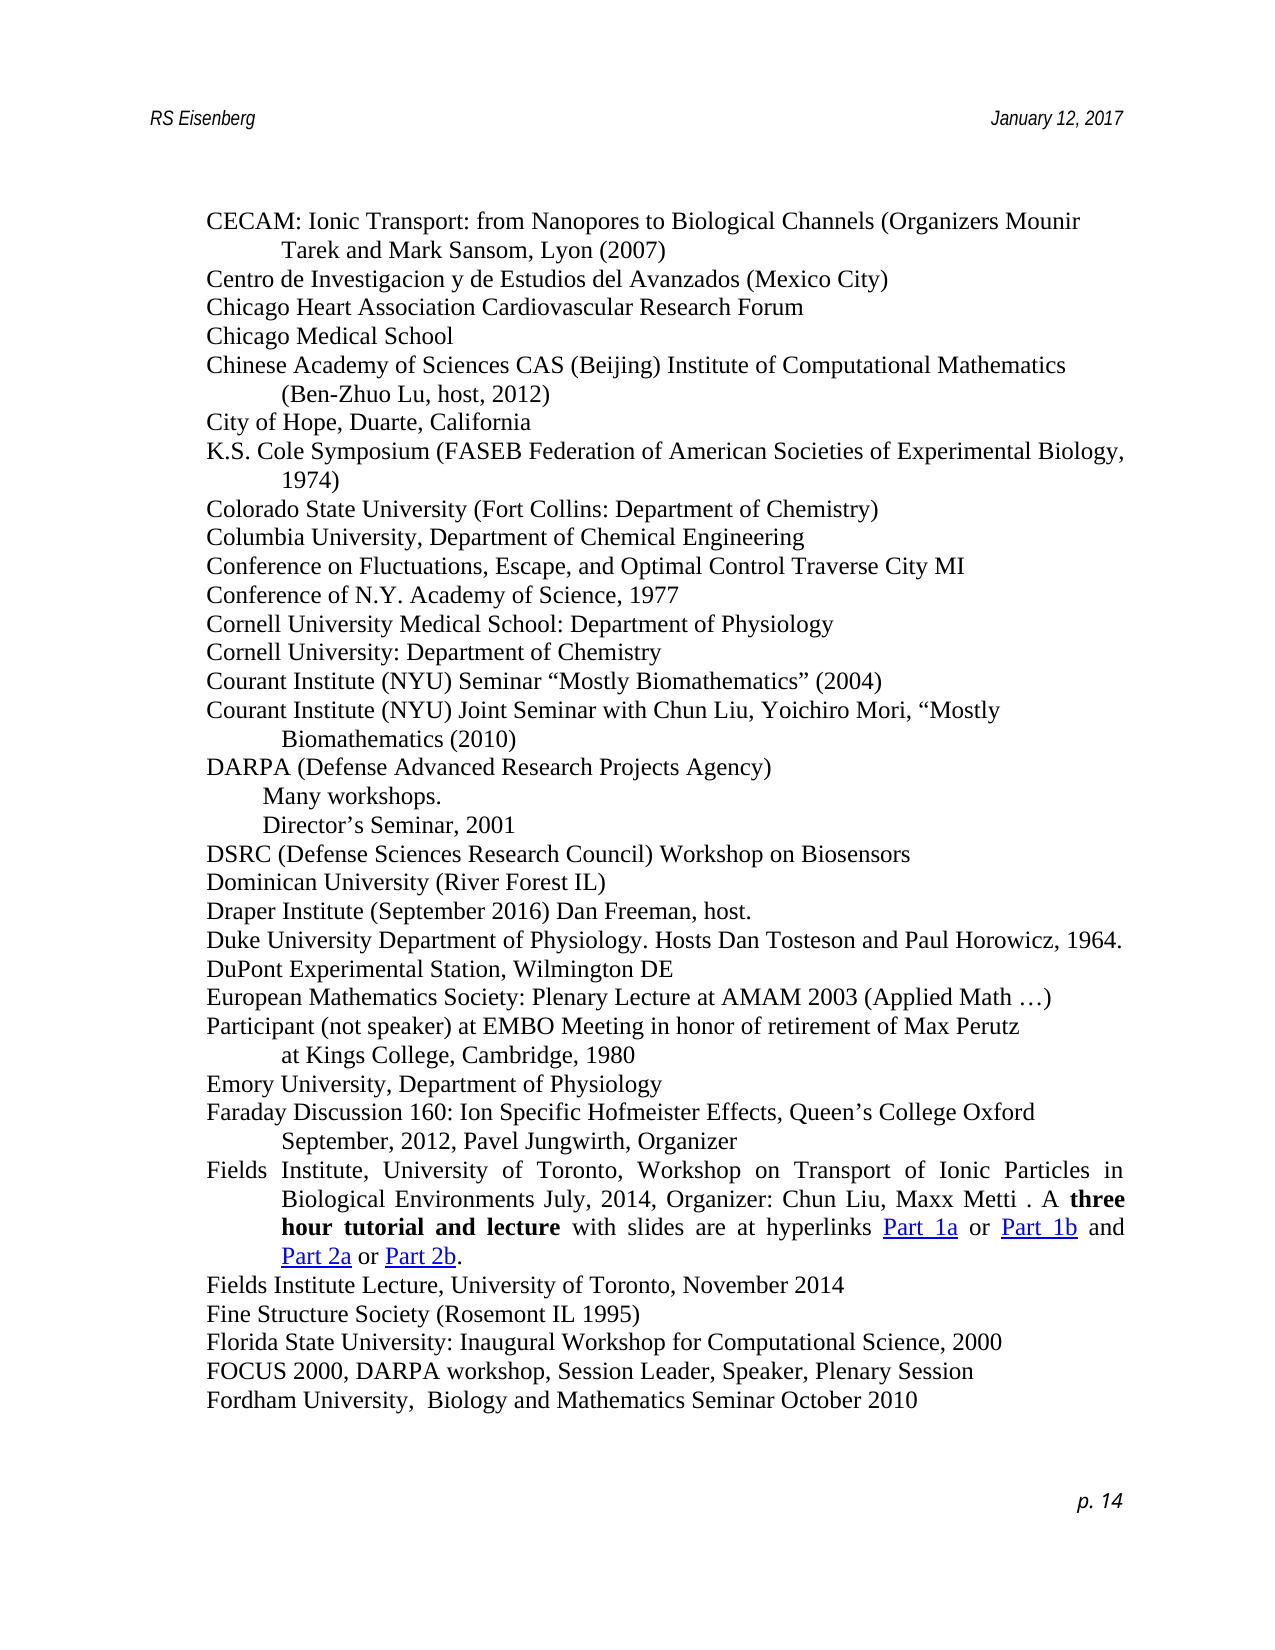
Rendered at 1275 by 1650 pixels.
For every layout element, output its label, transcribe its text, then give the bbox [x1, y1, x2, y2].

text Draper Institute (September 2016) Dan Freeman, host. [206, 896, 1125, 925]
text City of Hope, Duarte, California [206, 407, 1125, 436]
text Chicago Heart Association Cardiovascular Research Forum [206, 292, 1125, 321]
text Faraday Discussion 160: Ion Specific Hofmeister Effects, Queen’s College Oxford September, 2012, Pavel Jungwirth, Organizer [206, 1097, 1125, 1155]
text Fields Institute Lecture, University of Toronto, November 2014 [206, 1270, 1125, 1299]
text Participant (not speaker) at EMBO Meeting in honor of retirement of Max Perutz at Kings College, Cambridge, 1980 [206, 1011, 1125, 1069]
text Emory University, Department of Physiology [206, 1069, 1125, 1097]
text Courant Institute (NYU) Joint Seminar with Chun Liu, Yoichiro Mori, “Mostly Biomathematics (2010) [206, 695, 1125, 752]
text Fine Structure Society (Rosemont IL 1995) [206, 1299, 1125, 1327]
text K.S. Cole Symposium (FASEB Federation of American Societies of Experimental Biology, 1974) [206, 436, 1125, 494]
text Centro de Investigacion y de Estudios del Avanzados (Mexico City) [206, 264, 1125, 292]
text Fields Institute, University of Toronto, Workshop on Transport of Ionic Particles in Biological Environments July, 2014, Organizer: Chun Liu, Maxx Metti . A three hour tutorial and lecture with slides are at hyperlinks Part 1a or Part 1b and Part 2a or Part 2b. [206, 1155, 1125, 1270]
text Courant Institute (NYU) Seminar “Mostly Biomathematics” (2004) [206, 666, 1125, 695]
text Chinese Academy of Sciences CAS (Beijing) Institute of Computational Mathematics (Ben-Zhuo Lu, host, 2012) [206, 350, 1125, 407]
text Fordham University, Biology and Mathematics Seminar October 2010 [206, 1385, 1125, 1414]
text CECAM: Ionic Transport: from Nanopores to Biological Channels (Organizers Mounir Tarek and Mark Sansom, Lyon (2007) [206, 206, 1125, 264]
text Many workshops. [206, 781, 1125, 810]
text FOCUS 2000, DARPA workshop, Session Leader, Speaker, Plenary Session [206, 1356, 1125, 1385]
text Cornell University Medical School: Department of Physiology [206, 609, 1125, 637]
text Duke University Department of Physiology. Hosts Dan Tosteson and Paul Horowicz, 1964. [206, 925, 1125, 954]
text Columbia University, Department of Chemical Engineering [206, 522, 1125, 551]
text Cornell University: Department of Chemistry [206, 637, 1125, 666]
text DARPA (Defense Advanced Research Projects Agency) [206, 752, 1125, 781]
text DSRC (Defense Sciences Research Council) Workshop on Biosensors [206, 839, 1125, 867]
text DuPont Experimental Station, Wilmington DE [206, 954, 1125, 982]
text Director’s Seminar, 2001 [206, 810, 1125, 839]
text Florida State University: Inaugural Workshop for Computational Science, 2000 [206, 1327, 1125, 1356]
text Conference on Fluctuations, Escape, and Optimal Control Traverse City MI [206, 551, 1125, 580]
text European Mathematics Society: Plenary Lecture at AMAM 2003 (Applied Math …) [206, 982, 1125, 1011]
text Chicago Medical School [206, 321, 1125, 350]
text Conference of N.Y. Academy of Science, 1977 [206, 580, 1125, 609]
text Dominican University (River Forest IL) [206, 867, 1125, 896]
text Colorado State University (Fort Collins: Department of Chemistry) [206, 494, 1125, 522]
